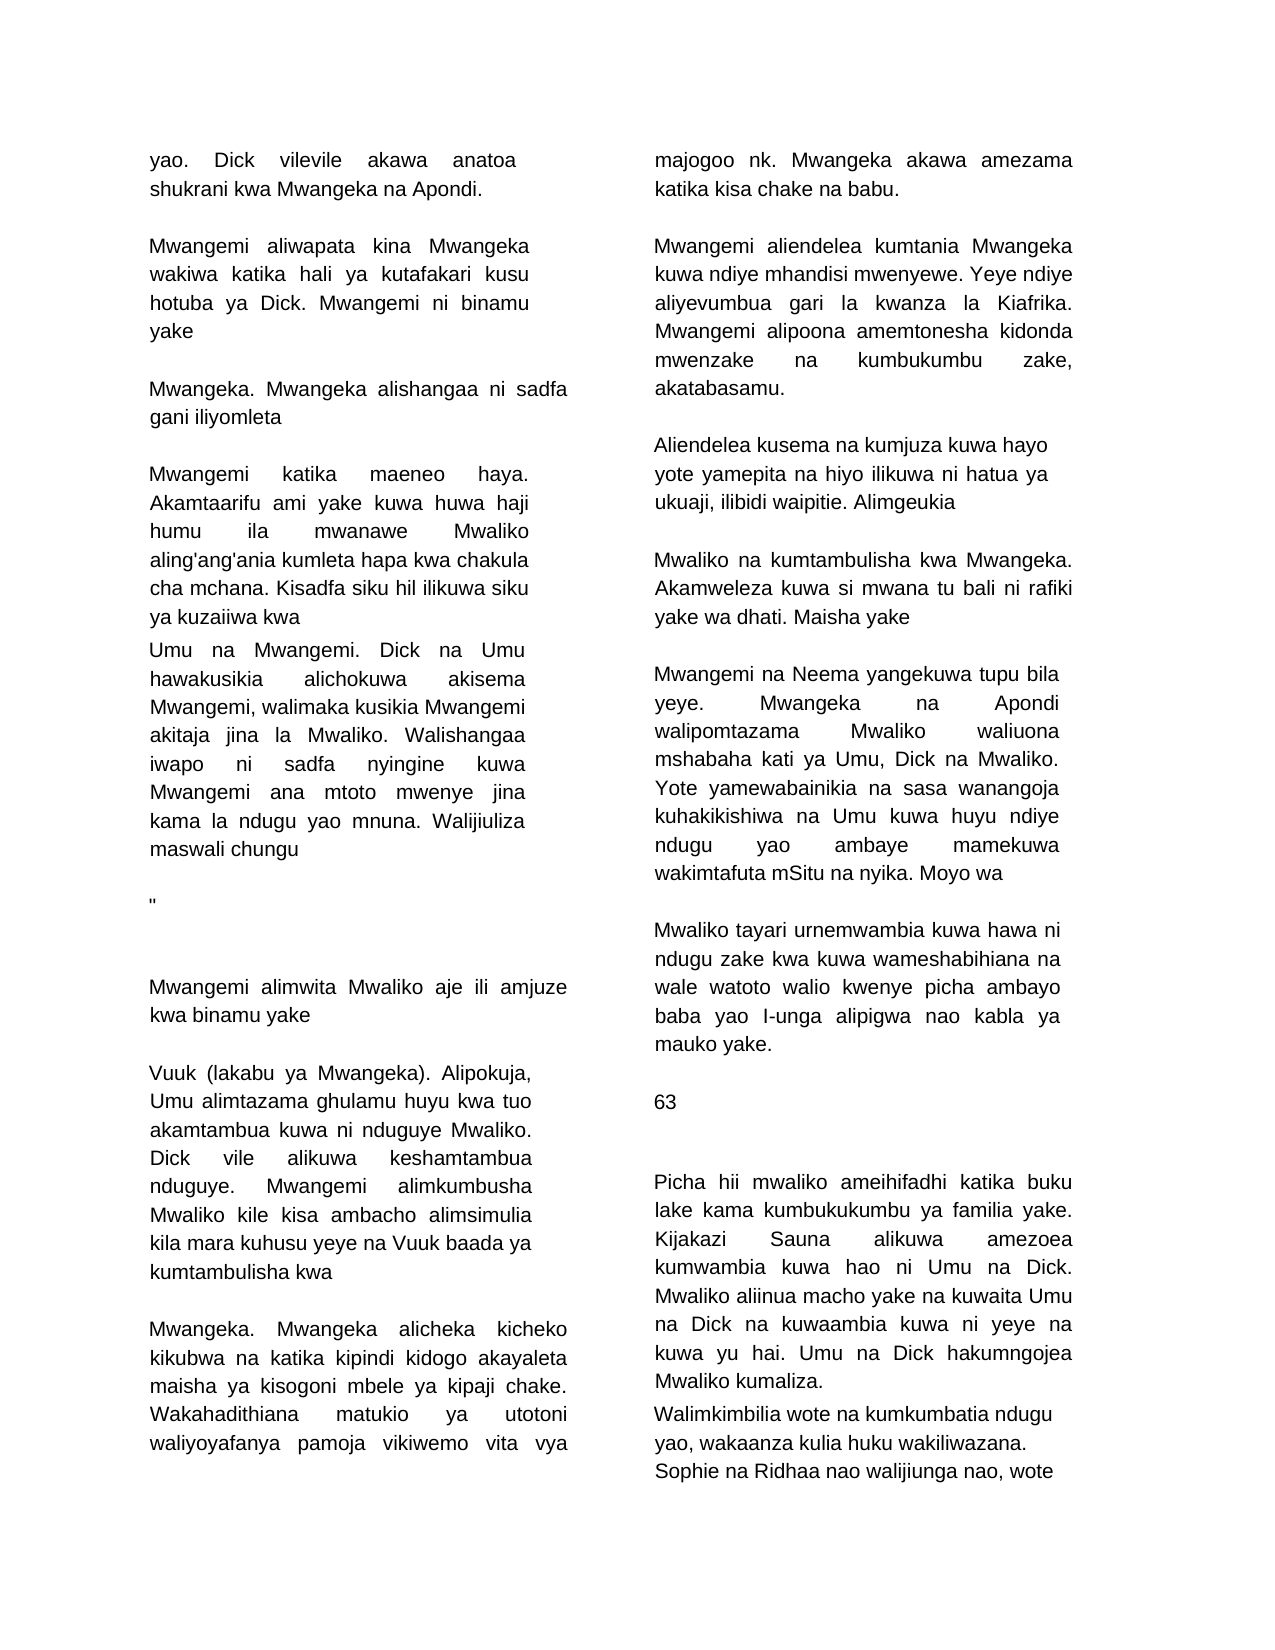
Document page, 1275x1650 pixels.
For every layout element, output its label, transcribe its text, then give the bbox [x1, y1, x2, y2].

text Mwaliko tayari urnemwambia kuwa hawa ni ndugu zake kwa kuwa wameshabihiana na wale watoto walio kwenye picha ambayo baba yao I-unga alipigwa nao kabla ya mauko yake. [653, 918, 1061, 1056]
text " [148, 894, 568, 918]
text Mwangeka. Mwangeka alicheka kicheko kikubwa na katika kipindi kidogo akayaleta maisha ya kisogoni mbele ya kipaji chake. Wakahadithiana matukio ya utotoni waliyoyafanya pamoja vikiwemo vita vya majogoo nk. Mwangeka akawa amezama katika kisa chake na babu. [653, 148, 1073, 200]
text Mwangemi katika maeneo haya. Akamtaarifu ami yake kuwa huwa haji humu ila mwanawe Mwaliko aling'ang'ania kumleta hapa kwa chakula cha mchana. Kisadfa siku hil ilikuwa siku ya kuzaiiwa kwa [148, 462, 529, 628]
text 63 [653, 1089, 1073, 1113]
text Vuuk (lakabu ya Mwangeka). Alipokuja, Umu alimtazama ghulamu huyu kwa tuo akamtambua kuwa ni nduguye Mwaliko. Dick vile alikuwa keshamtambua nduguye. Mwangemi alimkumbusha Mwaliko kile kisa ambacho alimsimulia kila mara kuhusu yeye na Vuuk baada ya kumtambulisha kwa [148, 1061, 532, 1283]
text Mwaliko na kumtambulisha kwa Mwangeka. Akamweleza kuwa si mwana tu bali ni rafiki yake wa dhati. Maisha yake [653, 548, 1073, 628]
text Mwangemi alimwita Mwaliko aje ili amjuze kwa binamu yake [148, 975, 568, 1027]
text Mwangemi na Neema yangekuwa tupu bila yeye. Mwangeka na Apondi walipomtazama Mwaliko waliuona mshabaha kati ya Umu, Dick na Mwaliko. Yote yamewabainikia na sasa wanangoja kuhakikishiwa na Umu kuwa huyu ndiye ndugu yao ambaye mamekuwa wakimtafuta mSitu na nyika. Moyo wa [653, 662, 1059, 885]
text Mwangeka. Mwangeka alishangaa ni sadfa gani iliyomleta [148, 376, 568, 429]
text Picha hii mwaliko ameihifadhi katika buku lake kama kumbukukumbu ya familia yake. Kijakazi Sauna alikuwa amezoea kumwambia kuwa hao ni Umu na Dick. Mwaliko aliinua macho yake na kuwaita Umu na Dick na kuwaambia kuwa ni yeye na kuwa yu hai. Umu na Dick hakumngojea Mwaliko kumaliza. [653, 1170, 1073, 1393]
text Mwangeka. Mwangeka alicheka kicheko kikubwa na katika kipindi kidogo akayaleta maisha ya kisogoni mbele ya kipaji chake. Wakahadithiana matukio ya utotoni waliyoyafanya pamoja vikiwemo vita vya majogoo nk. Mwangeka akawa amezama katika kisa chake na babu. [148, 1317, 568, 1455]
text Umu na Mwangemi. Dick na Umu hawakusikia alichokuwa akisema Mwangemi, walimaka kusikia Mwangemi akitaja jina la Mwaliko. Walishangaa iwapo ni sadfa nyingine kuwa Mwangemi ana mtoto mwenye jina kama la ndugu yao mnuna. Walijiuliza maswali chungu [148, 638, 526, 861]
text Mwangemi aliwapata kina Mwangeka wakiwa katika hali ya kutafakari kusu hotuba ya Dick. Mwangemi ni binamu yake [148, 234, 530, 343]
text Mwangemi aliendelea kumtania Mwangeka kuwa ndiye mhandisi mwenyewe. Yeye ndiye aliyevumbua gari la kwanza la Kiafrika. Mwangemi alipoona amemtonesha kidonda mwenzake na kumbukumbu zake, akatabasamu. [653, 234, 1073, 400]
text Aliendelea kusema na kumjuza kuwa hayo yote yamepita na hiyo ilikuwa ni hatua ya ukuaji, ilibidi waipitie. Alimgeukia [653, 433, 1048, 514]
